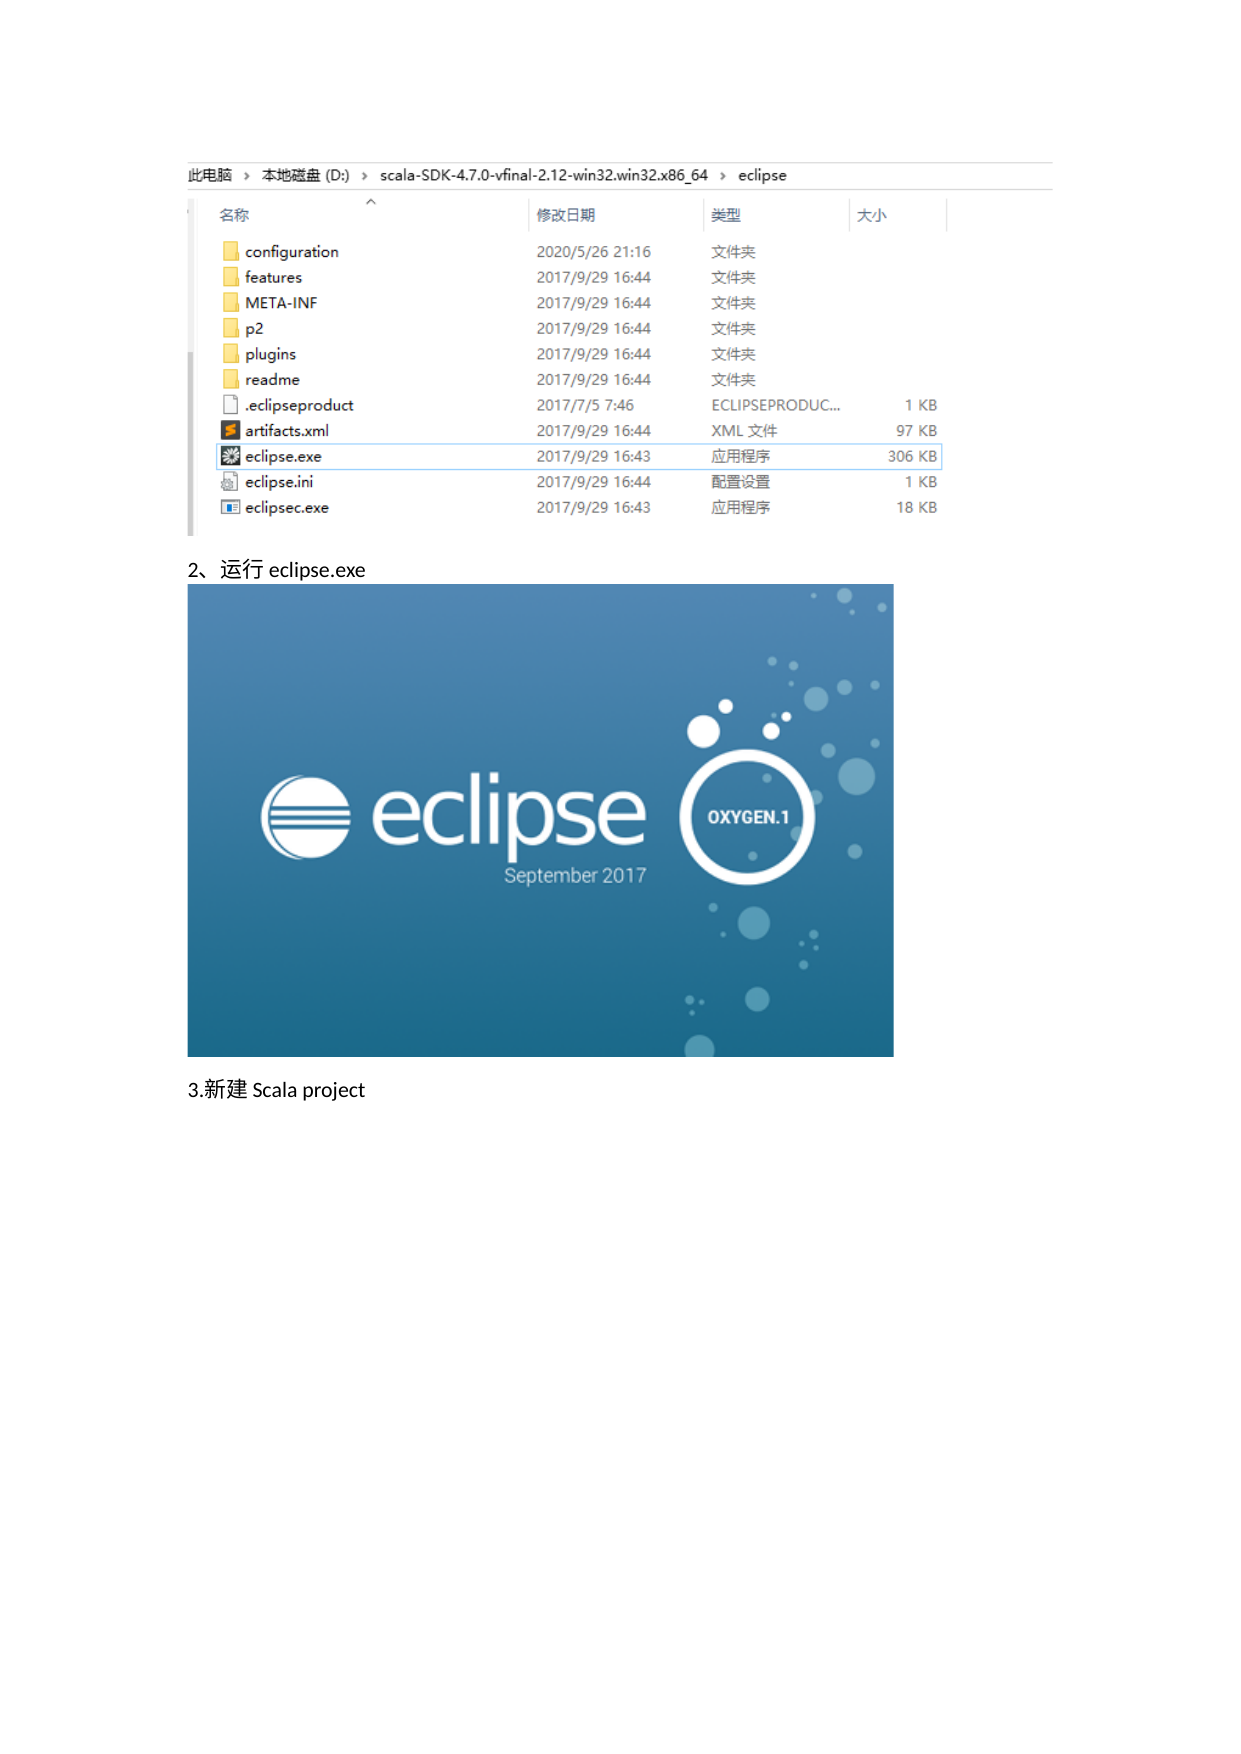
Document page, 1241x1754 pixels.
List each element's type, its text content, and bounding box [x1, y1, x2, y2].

text 2、运行eclipse.exe [187, 552, 1053, 584]
picture [187, 584, 894, 1057]
text 3.新建Scala project [187, 1072, 1053, 1104]
picture [187, 162, 1053, 536]
